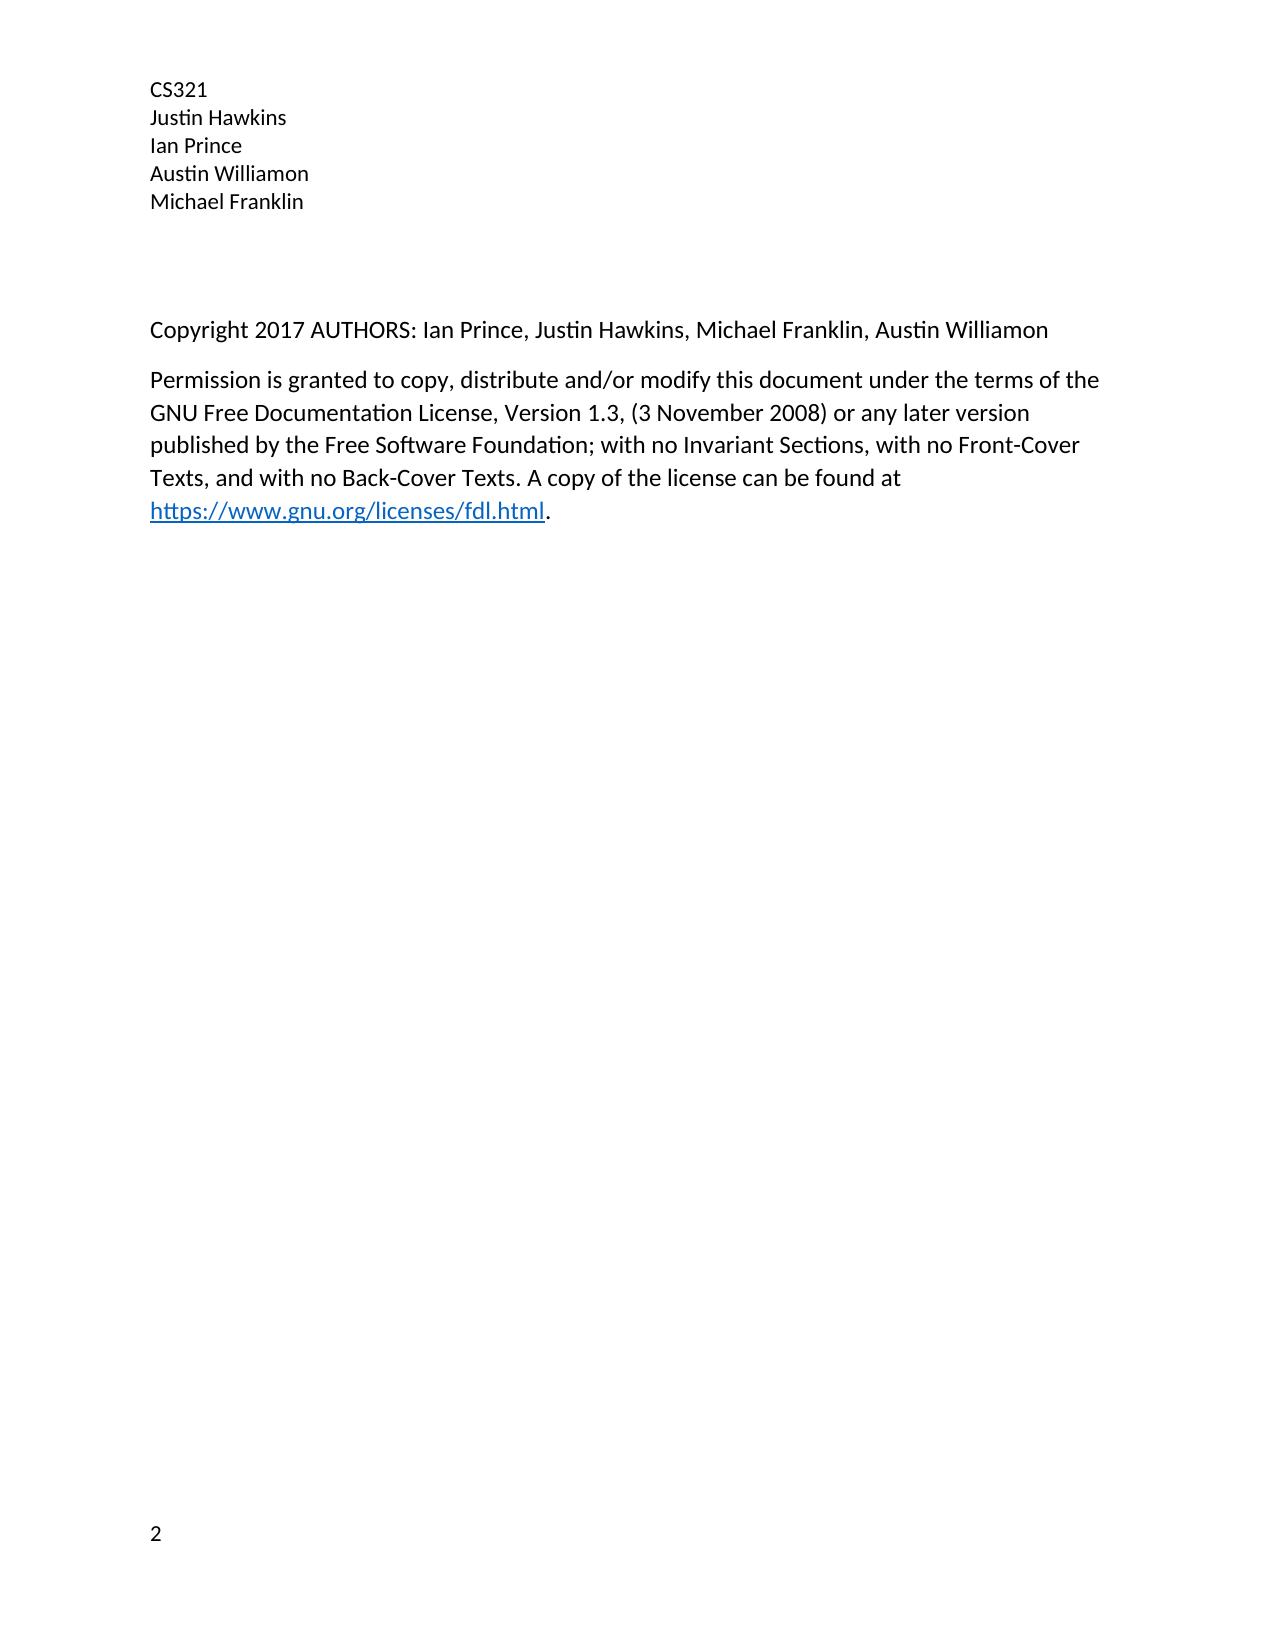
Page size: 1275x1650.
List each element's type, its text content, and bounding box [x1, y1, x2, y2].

text Copyright 2017 AUTHORS: Ian Prince, Justin Hawkins, Michael Franklin, Austin Williamon [150, 314, 1125, 345]
text Permission is granted to copy, distribute and/or modify this document under the terms of the GNU Free Documentation License, Version 1.3, (3 November 2008) or any later version published by the Free Software Foundation; with no Invariant Sections, with no Front-Cover Texts, and with no Back-Cover Texts. A copy of the license can be found at https://www.gnu.org/licenses/fdl.html. [150, 364, 1125, 526]
